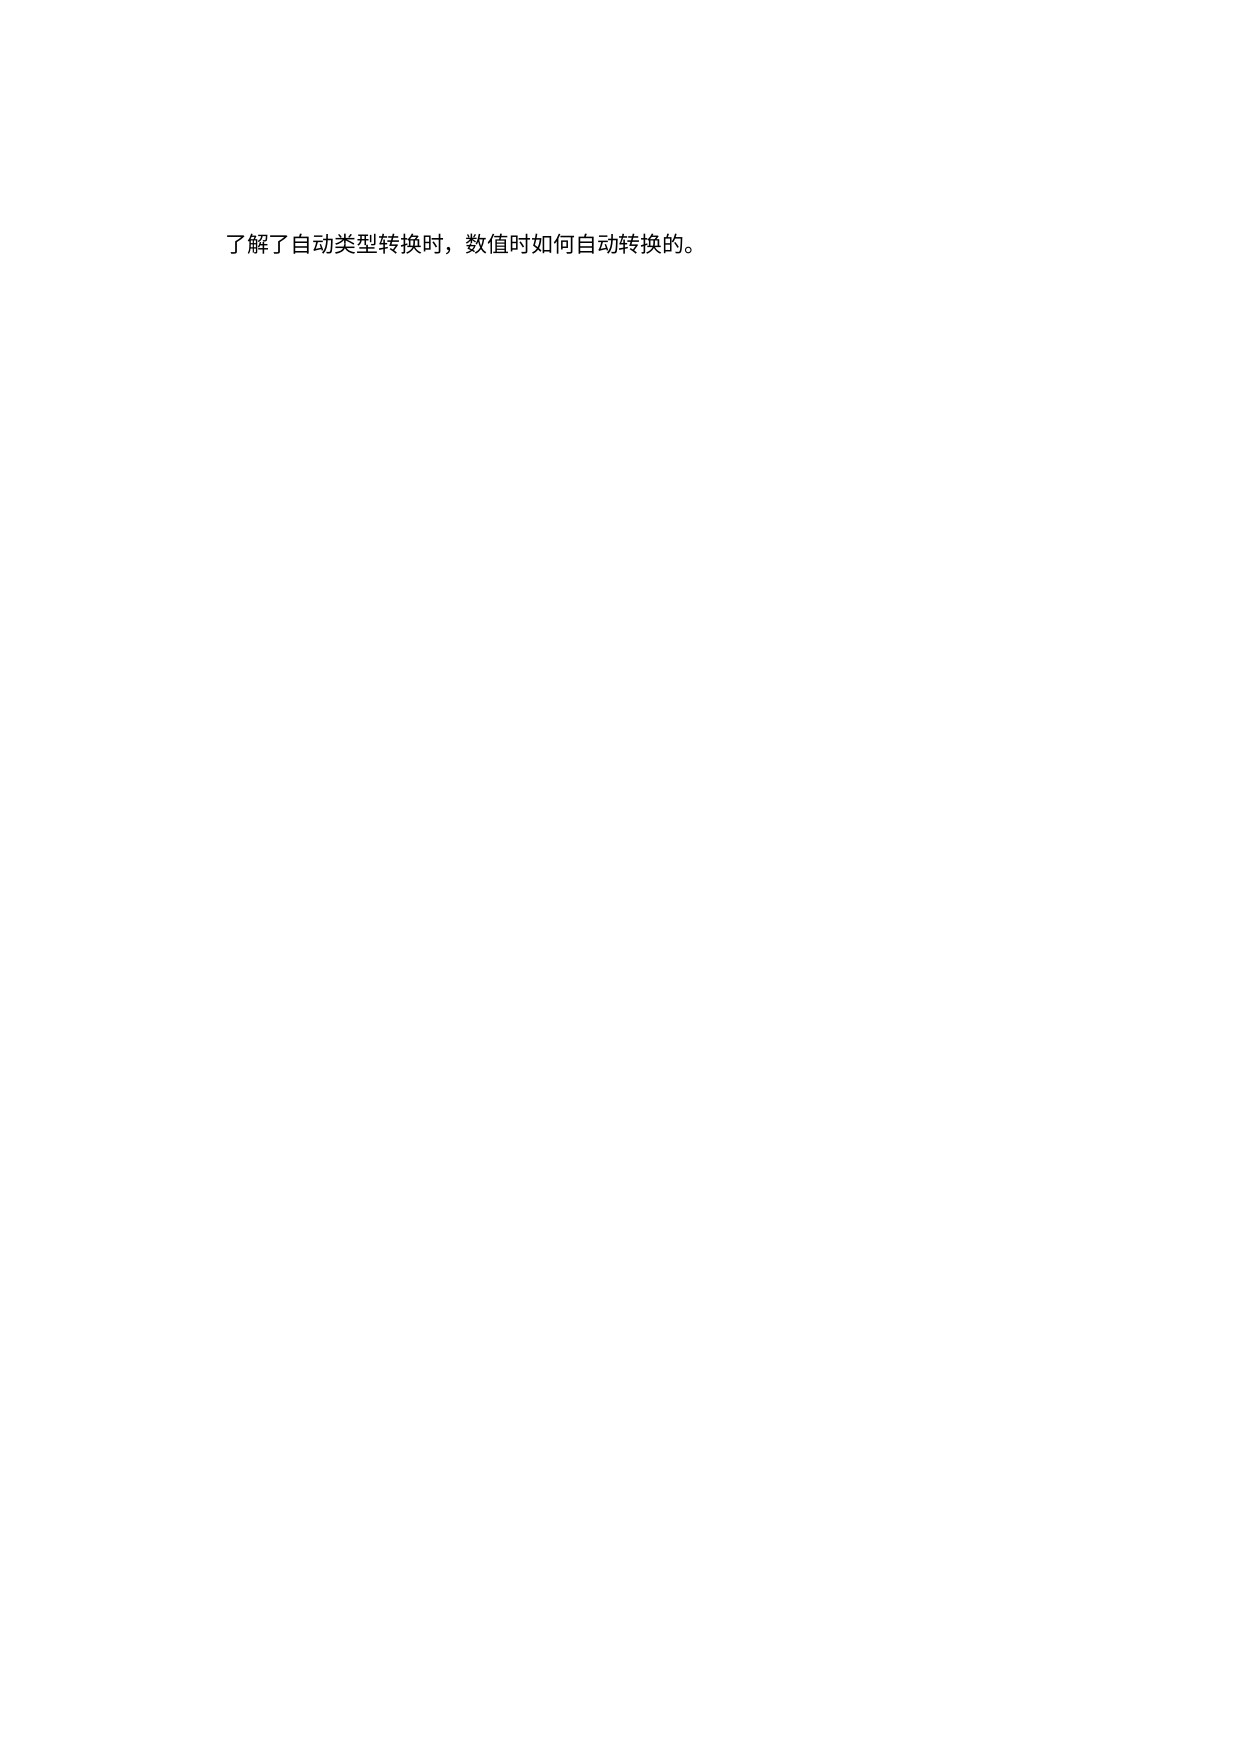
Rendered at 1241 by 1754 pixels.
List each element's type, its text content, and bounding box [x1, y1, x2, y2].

list 了解了自动类型转换时，数值时如何自动转换的。 [225, 227, 1053, 259]
